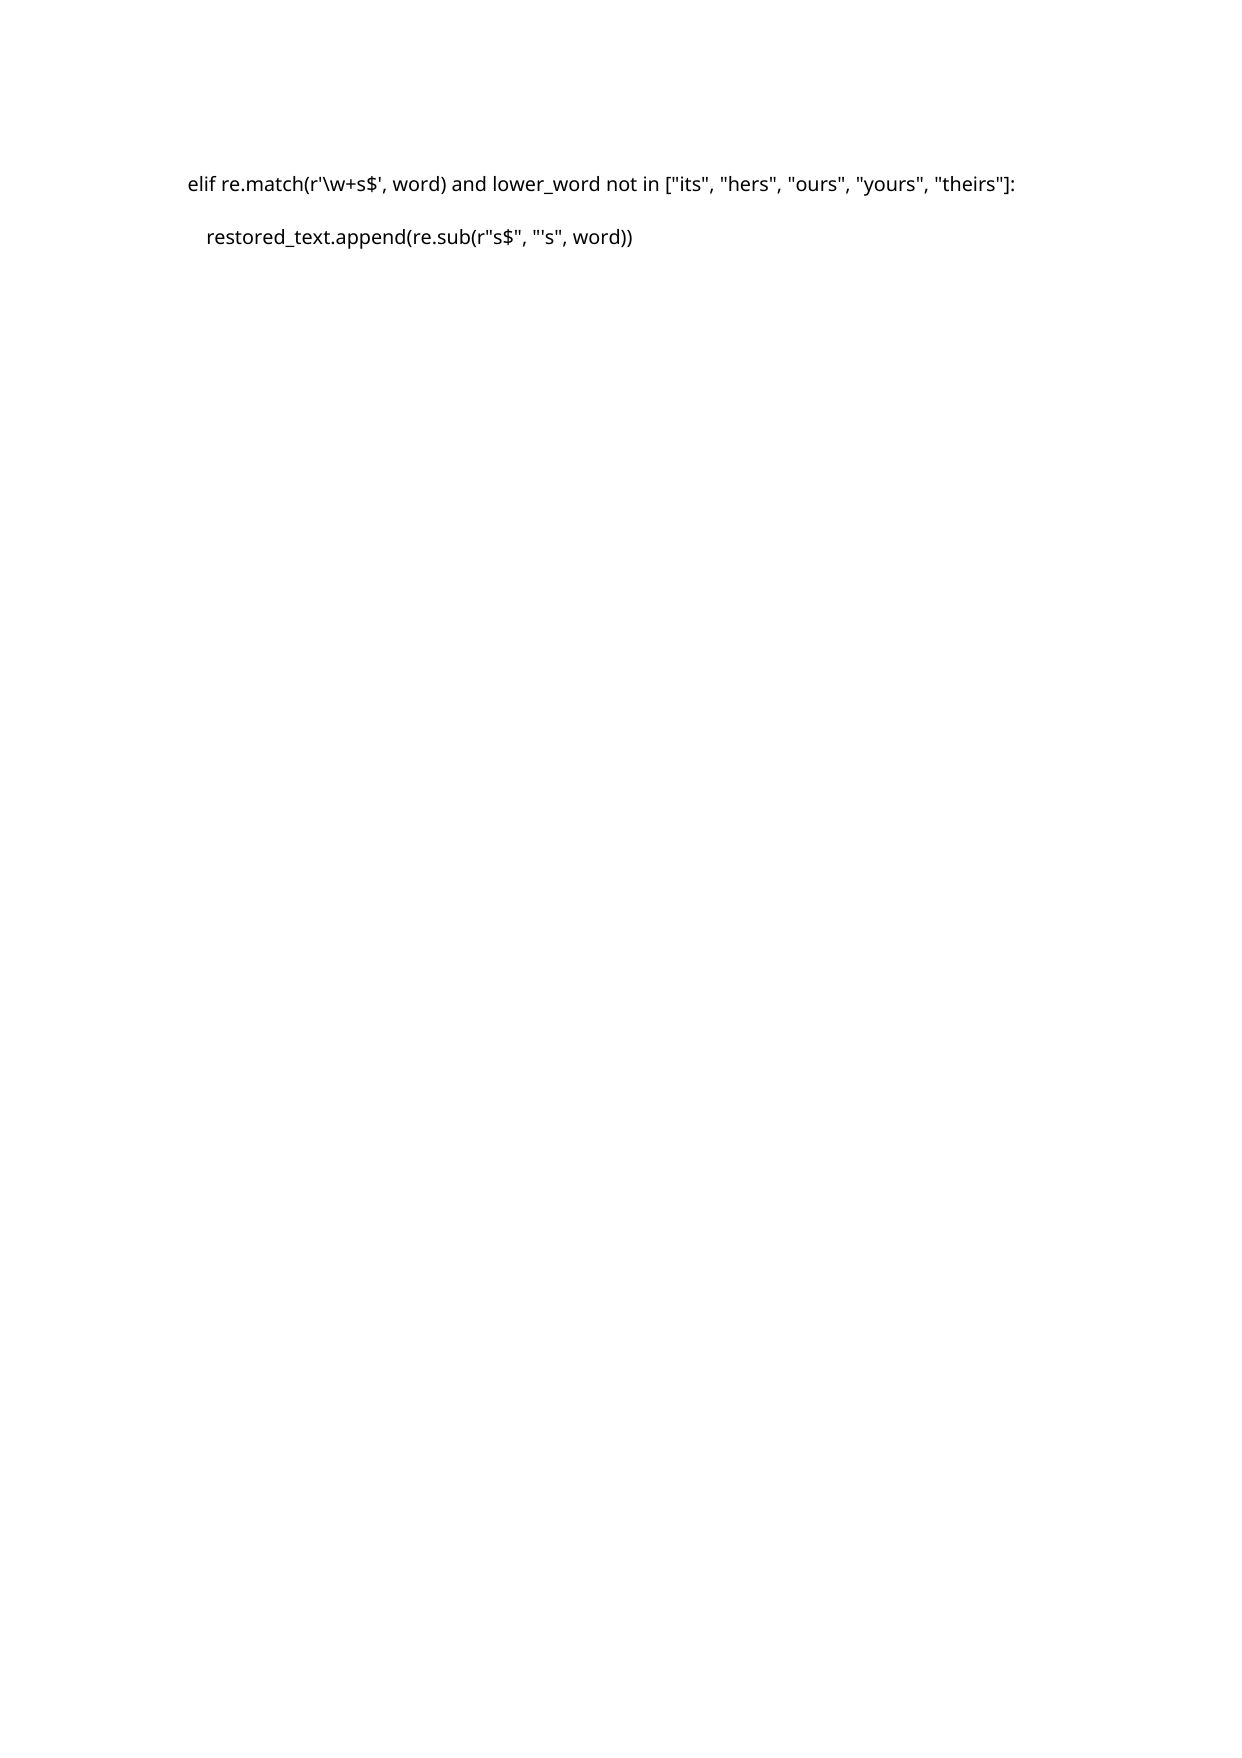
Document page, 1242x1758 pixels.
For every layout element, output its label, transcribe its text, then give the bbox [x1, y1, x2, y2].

text elif re.match(r'\w+s$', word) and lower_word not in ["its", "hers", "ours", "yours", "theirs"]: restored_text.append(re.sub(r"s$", "'s", word)) [187, 171, 1094, 250]
